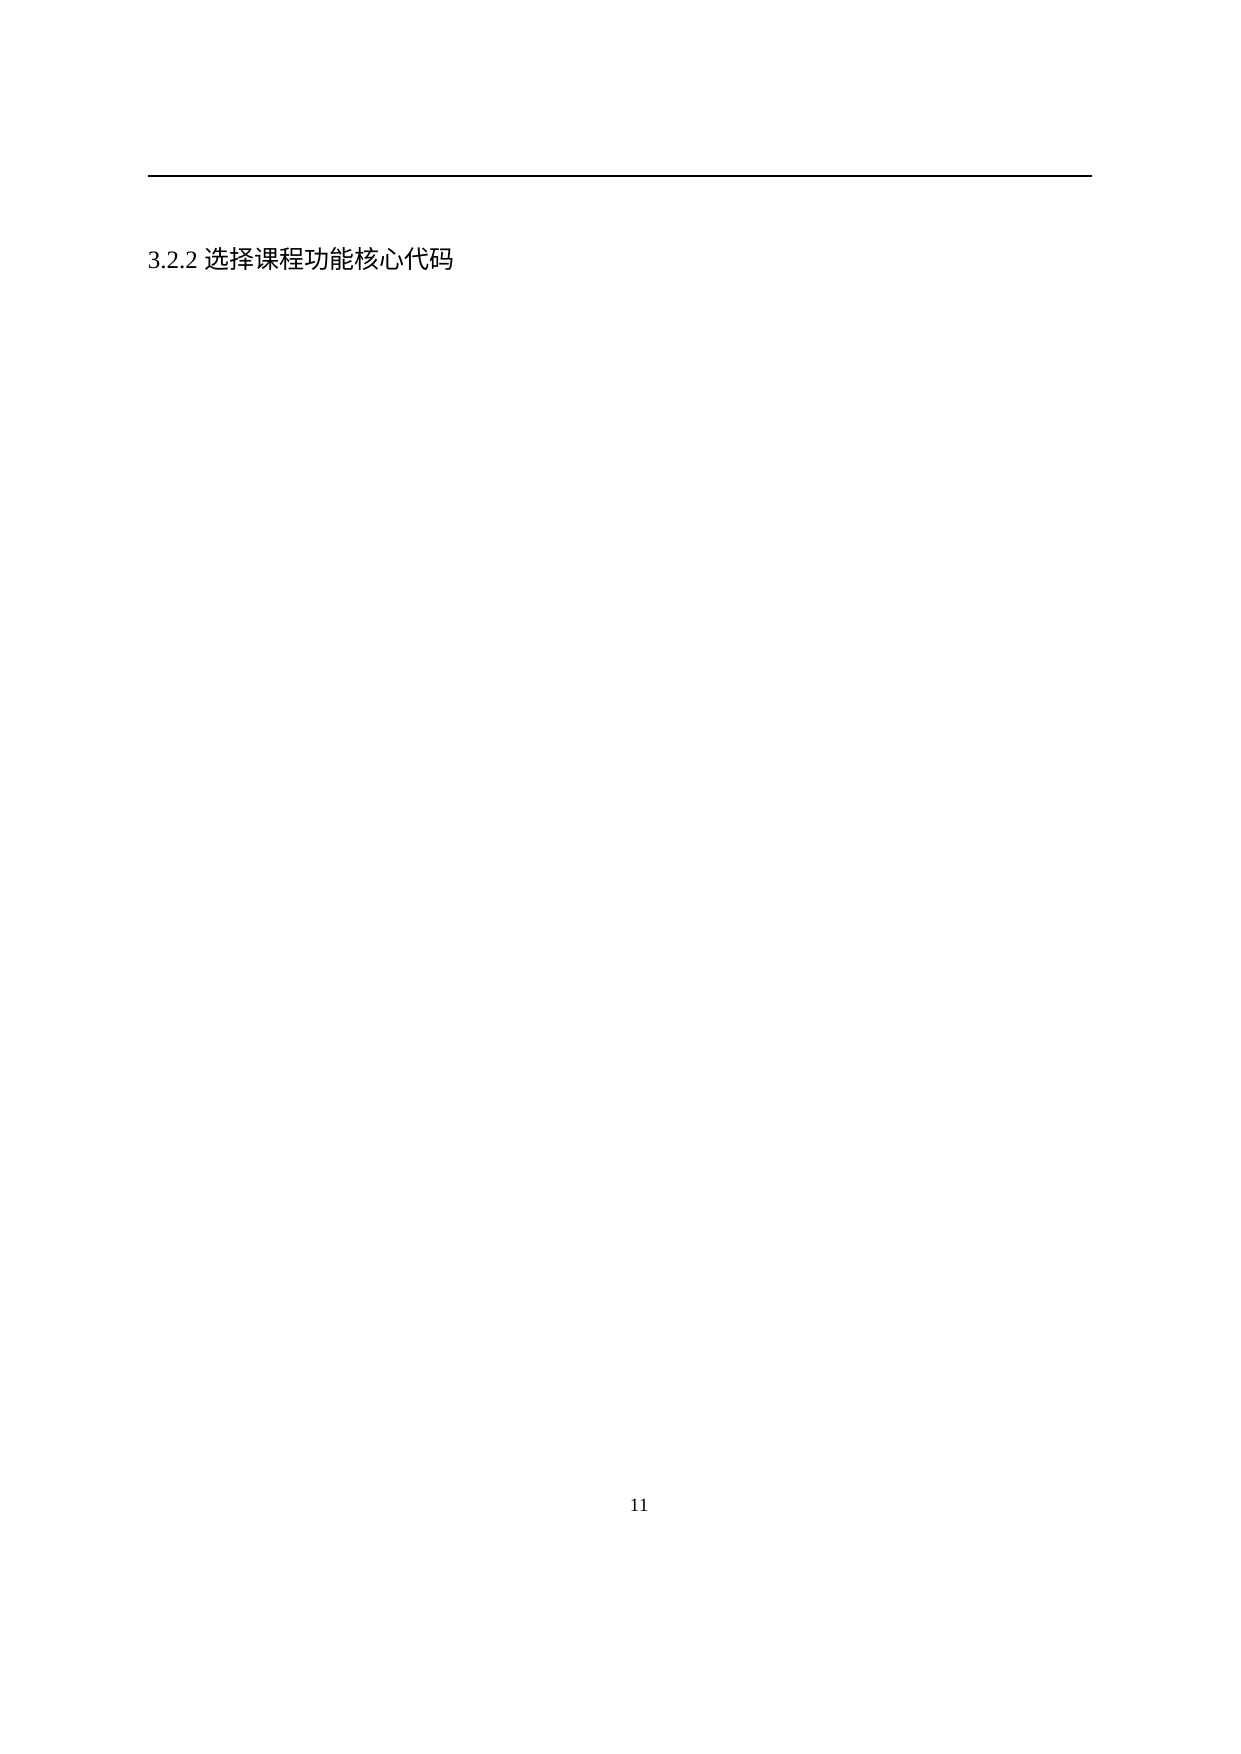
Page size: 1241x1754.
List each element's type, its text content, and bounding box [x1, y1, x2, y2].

subtitle 3.2.2 选择课程功能核心代码 [148, 239, 1092, 275]
